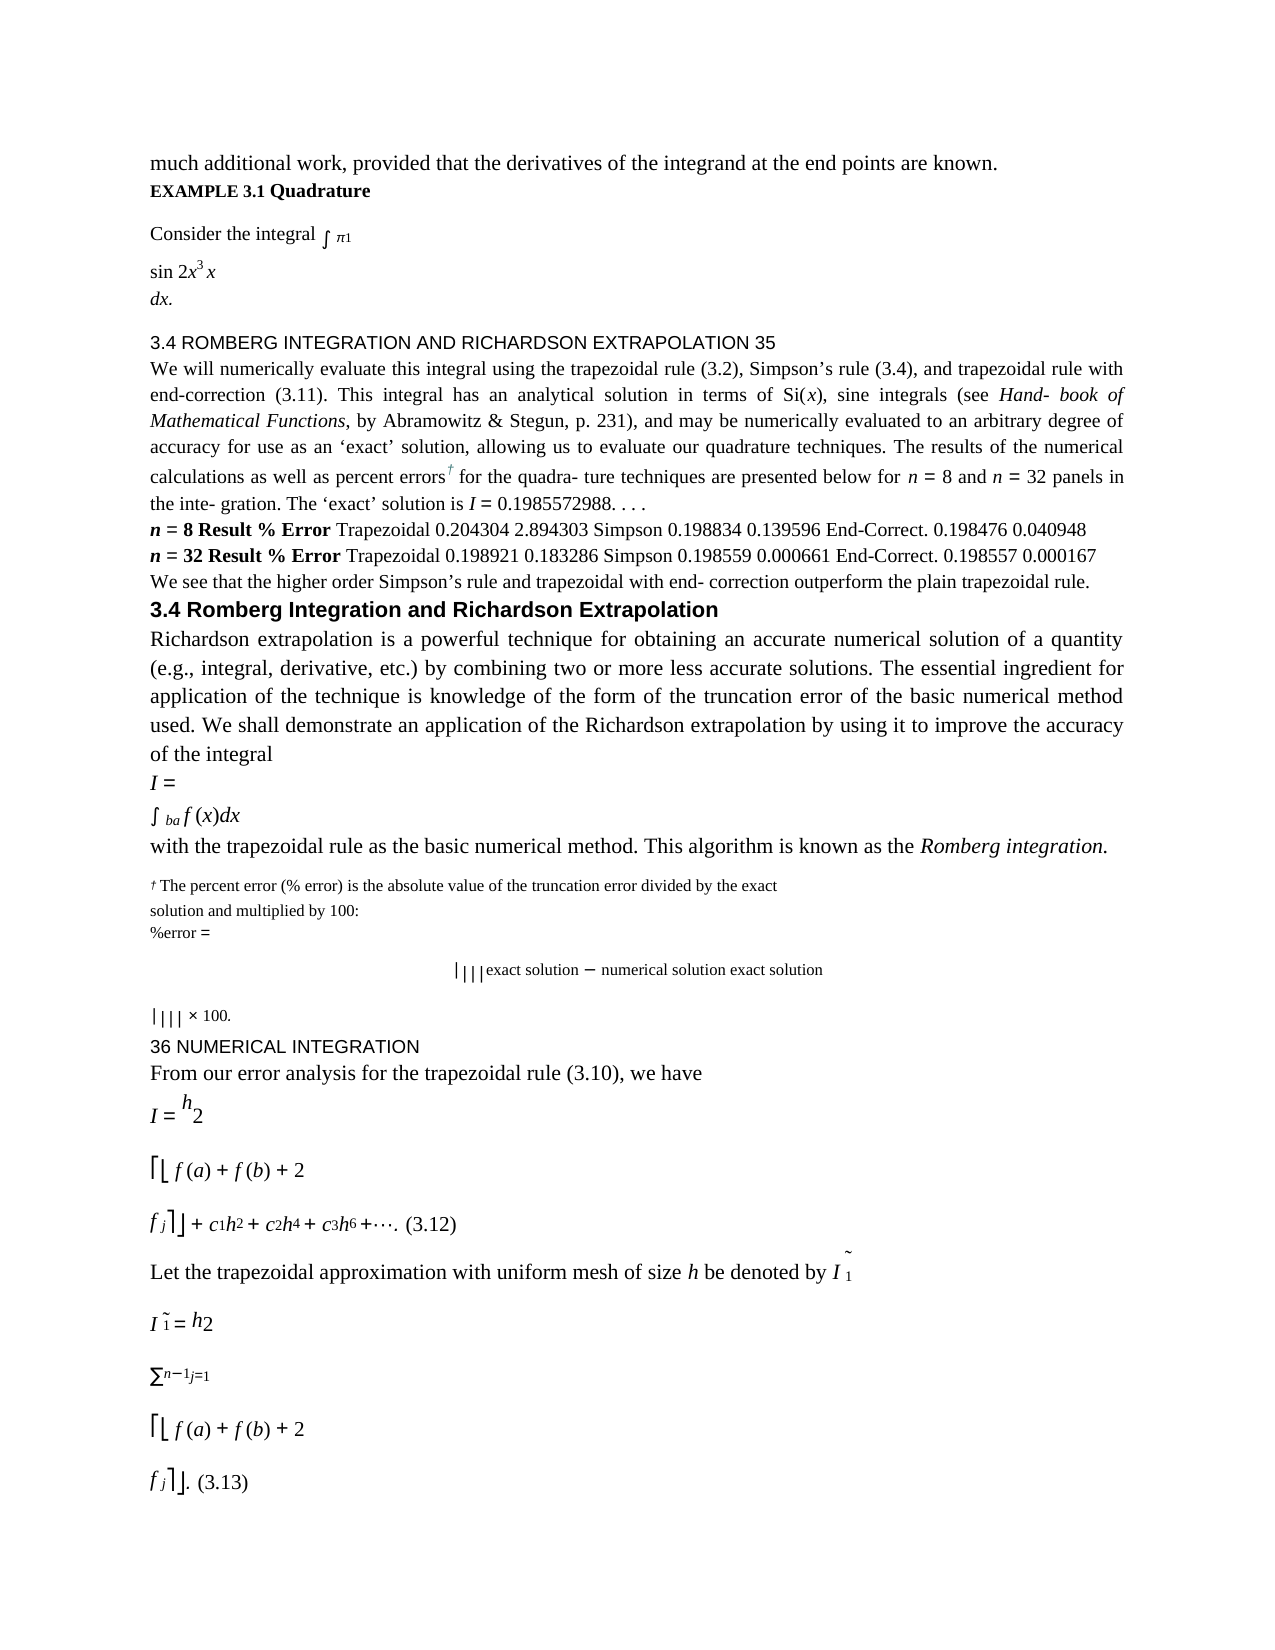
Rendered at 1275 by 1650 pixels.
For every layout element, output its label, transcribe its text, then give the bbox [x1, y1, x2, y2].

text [150, 150, 1125, 175]
text I = h2 [150, 1089, 1125, 1131]
text Let the trapezoidal approximation with uniform mesh of size h be denoted by I ̃1 [150, 1245, 1125, 1287]
text dx. [150, 287, 1125, 326]
text n = 8 Result % Error Trapezoidal 0.204304 2.894303 Simpson 0.198834 0.139596 End-Correct. 0.198476 0.040948 [150, 518, 1125, 541]
text n = 32 Result % Error Trapezoidal 0.198921 0.183286 Simpson 0.198559 0.000661 End-Correct. 0.198557 0.000167 [150, 544, 1125, 567]
text ∑n−1j=1 [150, 1342, 1125, 1389]
text From our error analysis for the trapezoidal rule (3.10), we have [150, 1060, 1125, 1086]
text 3.4 ROMBERG INTEGRATION AND RICHARDSON EXTRAPOLATION 35 [150, 332, 1125, 353]
text ∫ ba f (x)dx [150, 799, 1125, 828]
text solution and multiplied by 100: [150, 900, 1125, 919]
text f j⎤⎦ + c1h2 + c2h4 + c3h6 +···. (3.12) [150, 1191, 1125, 1238]
text ∣∣∣∣ × 100. [150, 990, 1125, 1030]
text f j⎤⎦. (3.13) [150, 1450, 1125, 1497]
text 3.4 Romberg Integration and Richardson Extrapolation [150, 597, 1125, 622]
text We will numerically evaluate this integral using the trapezoidal rule (3.2), Simpson’s rule (3.4), and trapezoidal rule with end-correction (3.11). This integral has an analytical solution in terms of Si(x), sine integrals (see Hand- book of Mathematical Functions, by Abramowitz & Stegun, p. 231), and may be numerically evaluated to an arbitrary degree of accuracy for use as an ‘exact’ solution, allowing us to evaluate our quadrature techniques. The results of the numerical calculations as well as percent errors† for the quadra- ture techniques are presented below for n = 8 and n = 32 panels in the inte- gration. The ‘exact’ solution is I = 0.1985572988. . . . [150, 357, 1125, 514]
text I ̃1 = h2 [150, 1293, 1125, 1336]
text ⎡⎣ f (a) + f (b) + 2 [150, 1396, 1125, 1443]
text Consider the integral ∫ π1 [150, 205, 1125, 251]
text I = [150, 770, 1125, 796]
text %error = [150, 922, 1125, 942]
text Richardson extrapolation is a powerful technique for obtaining an accurate numerical solution of a quantity (e.g., integral, derivative, etc.) by combining two or more less accurate solutions. The essential ingredient for application of the technique is knowledge of the form of the truncation error of the basic numerical method used. We shall demonstrate an application of the Richardson extrapolation by using it to improve the accuracy of the integral [150, 626, 1125, 767]
text † The percent error (% error) is the absolute value of the truncation error divided by the exact [150, 862, 1125, 895]
text 36 NUMERICAL INTEGRATION [150, 1036, 1125, 1057]
text We see that the higher order Simpson’s rule and trapezoidal with end- correction outperform the plain trapezoidal rule. [150, 570, 1125, 593]
text ⎡⎣ f (a) + f (b) + 2 [150, 1138, 1125, 1184]
text EXAMPLE 3.1 Quadrature [150, 179, 1125, 202]
text with the trapezoidal rule as the basic numerical method. This algorithm is known as the Romberg integration. [150, 833, 1125, 858]
text ∣∣∣∣exact solution − numerical solution exact solution [150, 944, 1125, 984]
text sin 2x3 x [150, 257, 1125, 284]
